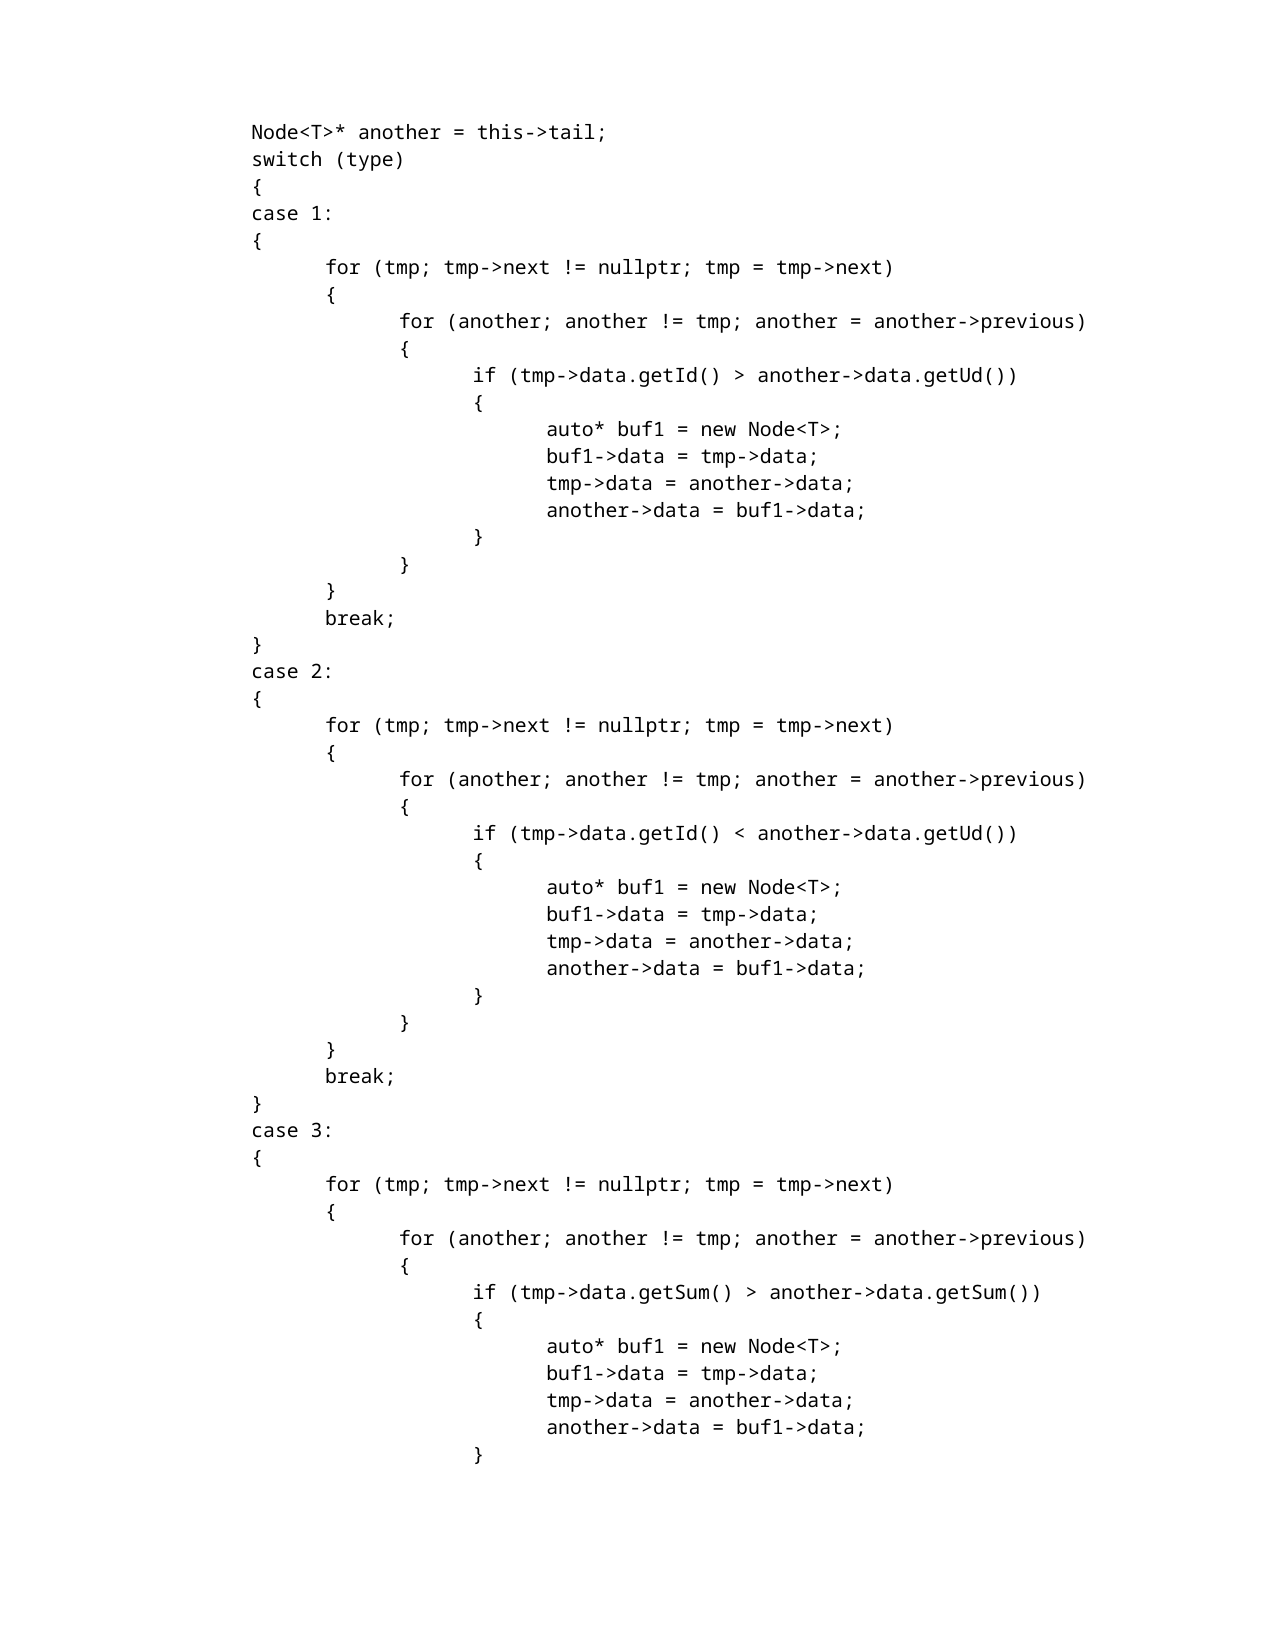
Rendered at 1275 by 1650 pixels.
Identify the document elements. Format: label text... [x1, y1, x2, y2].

text } [177, 631, 1186, 658]
text for (another; another != tmp; another = another->previous) [177, 766, 1186, 793]
text for (another; another != tmp; another = another->previous) [177, 307, 1186, 334]
text for (tmp; tmp->next != nullptr; tmp = tmp->next) [177, 253, 1186, 280]
text } [177, 1440, 1186, 1467]
text auto* buf1 = new Node<T>; [177, 1332, 1186, 1359]
text { [177, 1251, 1186, 1278]
text { [177, 226, 1186, 253]
text for (tmp; tmp->next != nullptr; tmp = tmp->next) [177, 1170, 1186, 1197]
text { [177, 685, 1186, 712]
text } [177, 523, 1186, 550]
text } [177, 577, 1186, 604]
text auto* buf1 = new Node<T>; [177, 873, 1186, 901]
text tmp->data = another->data; [177, 927, 1186, 954]
text { [177, 739, 1186, 766]
text for (another; another != tmp; another = another->previous) [177, 1224, 1186, 1251]
text { [177, 1143, 1186, 1170]
text buf1->data = tmp->data; [177, 901, 1186, 927]
text { [177, 388, 1186, 415]
text { [177, 793, 1186, 819]
text } [177, 550, 1186, 577]
text tmp->data = another->data; [177, 469, 1186, 496]
text break; [177, 1062, 1186, 1089]
text case 3: [177, 1116, 1186, 1143]
text buf1->data = tmp->data; [177, 1359, 1186, 1386]
text if (tmp->data.getId() < another->data.getUd()) [177, 819, 1186, 847]
text buf1->data = tmp->data; [177, 442, 1186, 469]
text } [177, 1008, 1186, 1035]
text another->data = buf1->data; [177, 496, 1186, 523]
text another->data = buf1->data; [177, 1413, 1186, 1440]
text auto* buf1 = new Node<T>; [177, 415, 1186, 442]
text case 2: [177, 658, 1186, 685]
text { [177, 334, 1186, 361]
text { [177, 1197, 1186, 1224]
text } [177, 1089, 1186, 1116]
text for (tmp; tmp->next != nullptr; tmp = tmp->next) [177, 712, 1186, 739]
text } [177, 1035, 1186, 1062]
text switch (type) [177, 145, 1186, 172]
text { [177, 1305, 1186, 1332]
text break; [177, 604, 1186, 631]
text Node<T>* another = this->tail; [177, 118, 1186, 145]
text { [177, 172, 1186, 199]
text case 1: [177, 199, 1186, 226]
text if (tmp->data.getSum() > another->data.getSum()) [177, 1278, 1186, 1305]
text { [177, 847, 1186, 873]
text another->data = buf1->data; [177, 954, 1186, 981]
text if (tmp->data.getId() > another->data.getUd()) [177, 361, 1186, 388]
text { [177, 280, 1186, 307]
text tmp->data = another->data; [177, 1386, 1186, 1413]
text } [177, 981, 1186, 1008]
